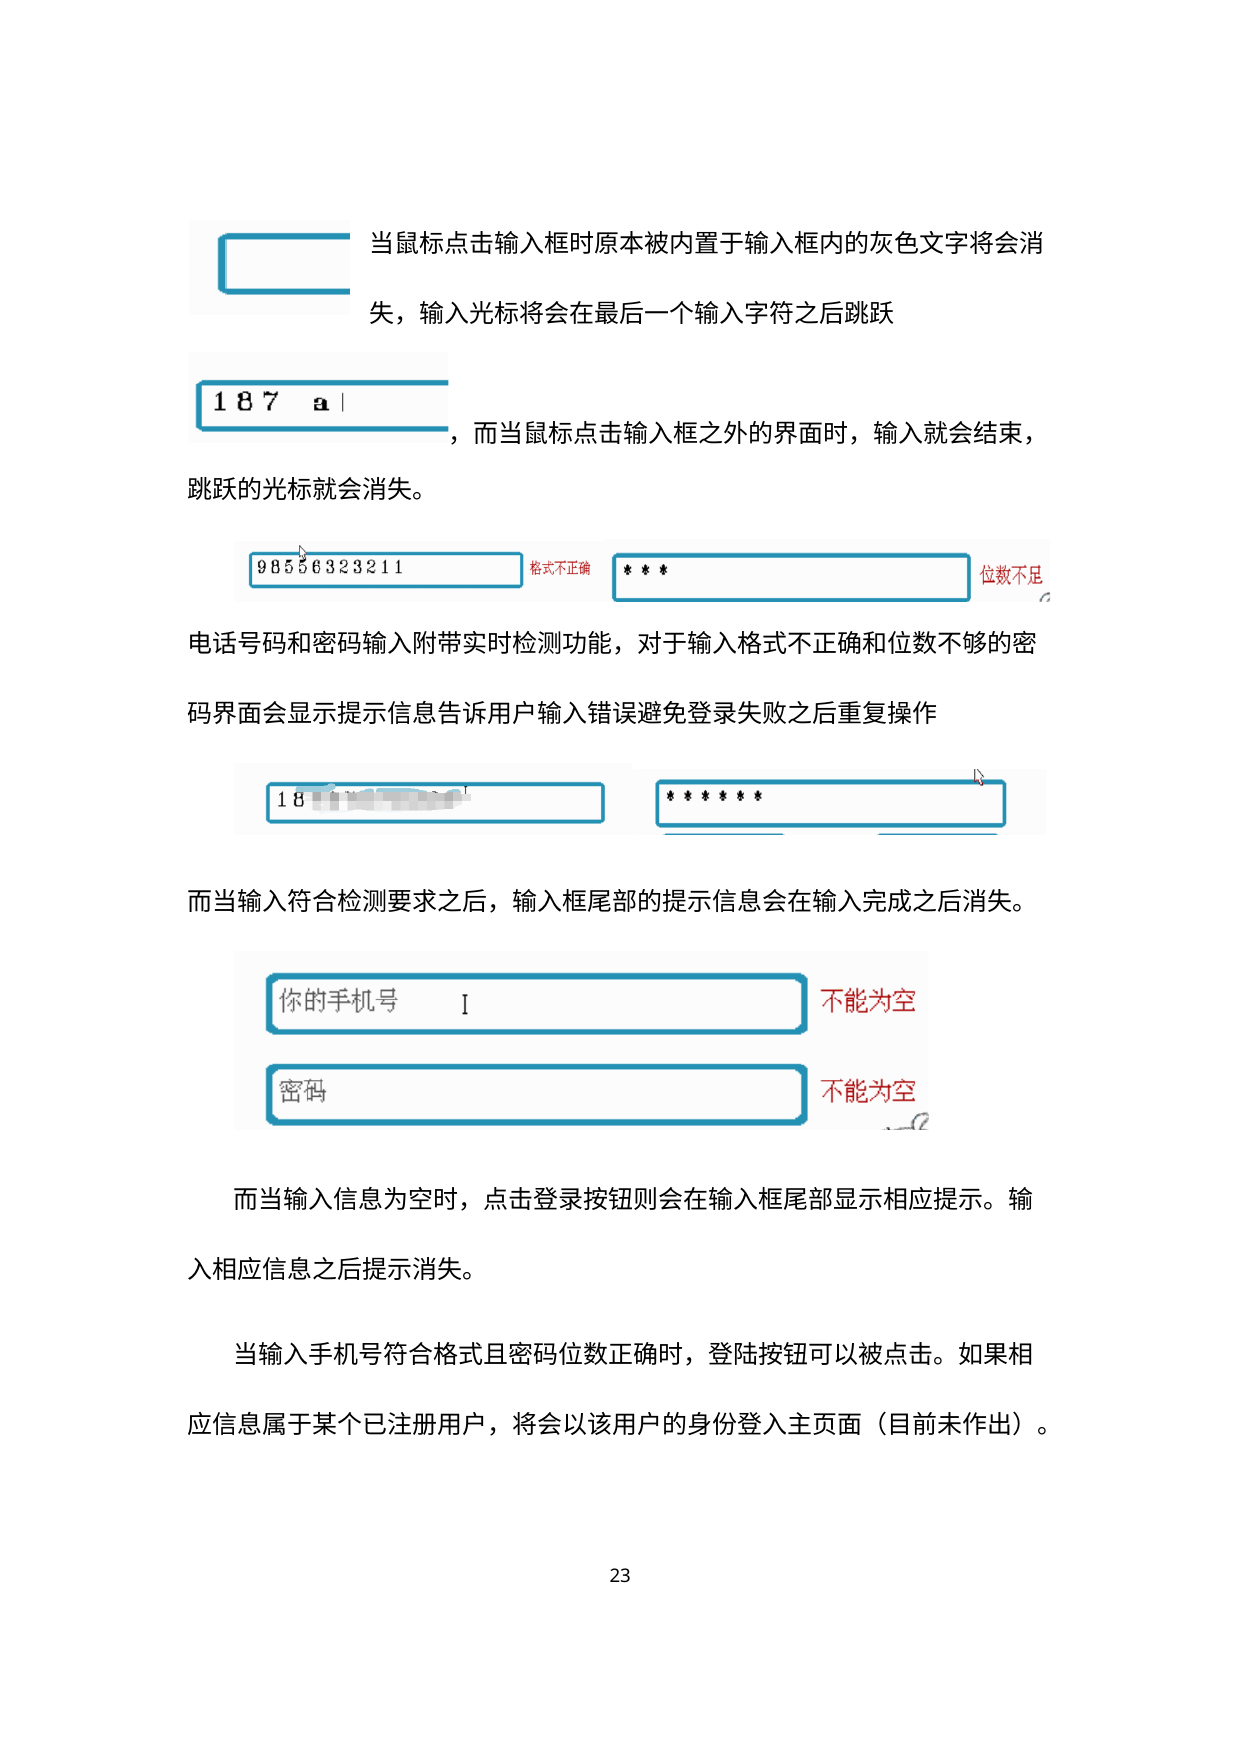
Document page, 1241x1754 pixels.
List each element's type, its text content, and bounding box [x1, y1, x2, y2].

text 当输入手机号符合格式且密码位数正确时，登陆按钮可以被点击。如果相应信息属于某个已注册用户，将会以该用户的身份登入主页面（目前未作出）。 [187, 1320, 1053, 1455]
picture [187, 352, 449, 443]
picture [233, 539, 1050, 602]
picture [233, 951, 929, 1130]
text 而当输入信息为空时，点击登录按钮则会在输入框尾部显示相应提示。输入相应信息之后提示消失。 [187, 1165, 1053, 1300]
picture [233, 763, 1047, 835]
text 当鼠标点击输入框时原本被内置于输入框内的灰色文字将会消失，输入光标将会在最后一个输入字符之后跳跃，而当鼠标点击输入框之外的界面时，输入就会结束，跳跃的光标就会消失。 [187, 209, 1053, 520]
picture [187, 220, 350, 314]
